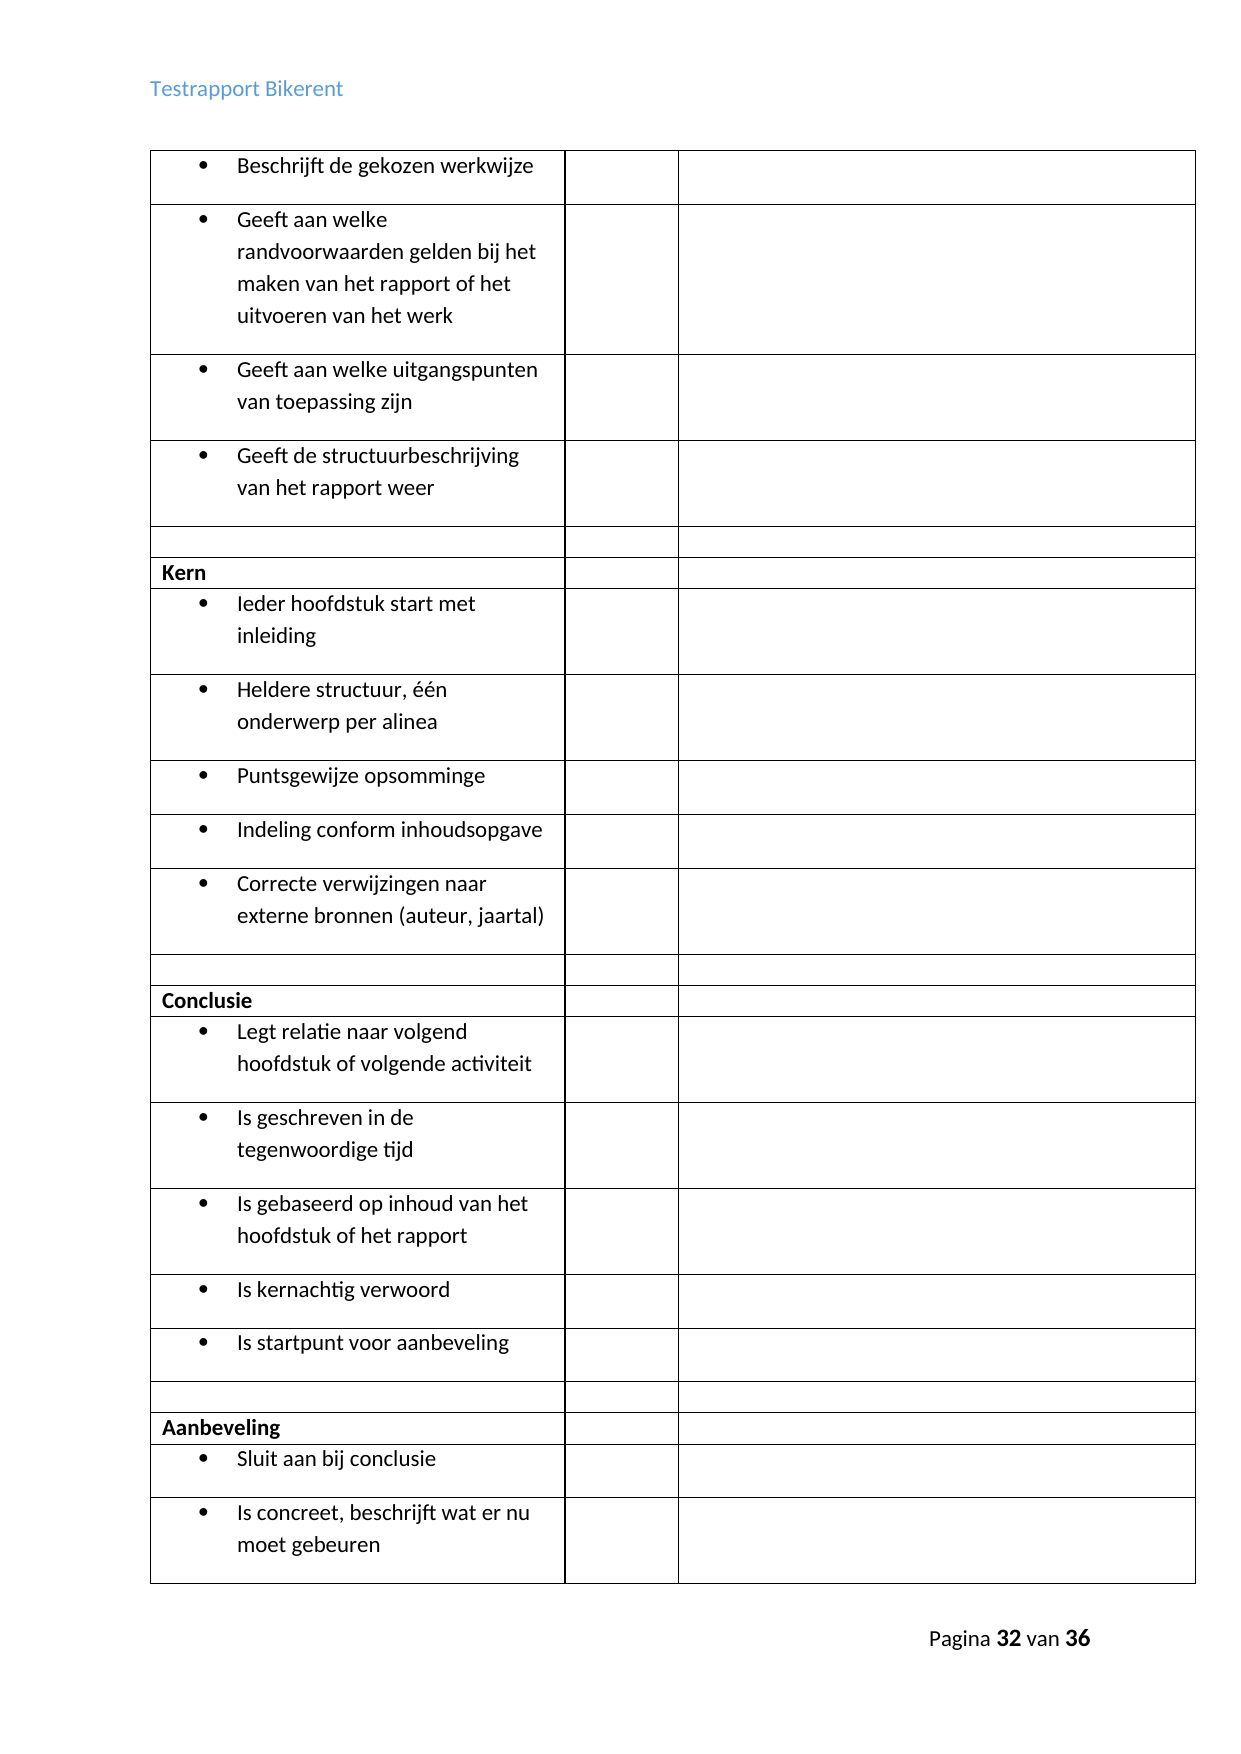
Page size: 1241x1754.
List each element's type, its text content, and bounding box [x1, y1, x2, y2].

table_cell [679, 986, 1195, 1016]
table_cell [566, 205, 678, 354]
table_cell Geeft de structuurbeschrijving van het rapport weer [151, 441, 564, 526]
table_cell Is concreet, beschrijft wat er nu moet gebeuren [151, 1498, 564, 1583]
table_cell [679, 1382, 1195, 1412]
table_cell Kern [151, 558, 564, 588]
table_cell [679, 675, 1195, 760]
table_cell [679, 1329, 1195, 1381]
table_cell [566, 675, 678, 760]
table_cell Conclusie [151, 986, 564, 1016]
table_cell Aanbeveling [151, 1413, 564, 1443]
table_cell [679, 441, 1195, 526]
table_cell [566, 1329, 678, 1381]
table_cell Geeft aan welke randvoorwaarden gelden bij het maken van het rapport of het uitvoeren van het werk [151, 205, 564, 354]
table_cell [679, 1017, 1195, 1102]
table_cell Puntsgewijze opsomminge [151, 761, 564, 814]
table_cell [566, 1189, 678, 1274]
table_cell [566, 1275, 678, 1327]
table_cell Legt relatie naar volgend hoofdstuk of volgende activiteit [151, 1017, 564, 1102]
table_cell [679, 1498, 1195, 1583]
table_cell [679, 589, 1195, 674]
table_cell [679, 558, 1195, 588]
table_cell Correcte verwijzingen naar externe bronnen (auteur, jaartal) [151, 869, 564, 953]
table_cell [566, 1382, 678, 1412]
table_cell [566, 869, 678, 953]
table_cell [679, 151, 1195, 204]
table_cell Geeft aan welke uitgangspunten van toepassing zijn [151, 355, 564, 440]
table_cell [566, 558, 678, 588]
table_cell [151, 527, 564, 557]
table_cell [566, 151, 678, 204]
table_cell [566, 441, 678, 526]
table_cell Indeling conform inhoudsopgave [151, 815, 564, 868]
table_cell [566, 1103, 678, 1188]
table_cell [679, 955, 1195, 985]
table_cell [679, 1445, 1195, 1497]
table_cell Ieder hoofdstuk start met inleiding [151, 589, 564, 674]
table_cell [679, 1413, 1195, 1443]
table_cell [566, 589, 678, 674]
table_cell [566, 1413, 678, 1443]
table_cell [679, 355, 1195, 440]
table_cell Is kernachtig verwoord [151, 1275, 564, 1327]
table_cell [566, 355, 678, 440]
table_cell [566, 815, 678, 868]
table_cell [679, 527, 1195, 557]
table_cell [566, 1498, 678, 1583]
table_cell [679, 869, 1195, 953]
table_cell [679, 1103, 1195, 1188]
table_cell [679, 205, 1195, 354]
table_cell [566, 527, 678, 557]
table_cell [566, 1017, 678, 1102]
table_cell [566, 986, 678, 1016]
table_cell Is geschreven in de tegenwoordige tijd [151, 1103, 564, 1188]
table_cell Is gebaseerd op inhoud van het hoofdstuk of het rapport [151, 1189, 564, 1274]
table_cell Sluit aan bij conclusie [151, 1445, 564, 1497]
table_cell Heldere structuur, één onderwerp per alinea [151, 675, 564, 760]
table_cell [566, 955, 678, 985]
table_cell [151, 1382, 564, 1412]
table_cell [679, 815, 1195, 868]
table_cell [679, 1275, 1195, 1327]
table_cell [566, 1445, 678, 1497]
table_cell [679, 761, 1195, 814]
table_cell [151, 955, 564, 985]
table_cell Beschrijft de gekozen werkwijze [151, 151, 564, 204]
table_cell [679, 1189, 1195, 1274]
table_cell [566, 761, 678, 814]
table_cell Is startpunt voor aanbeveling [151, 1329, 564, 1381]
